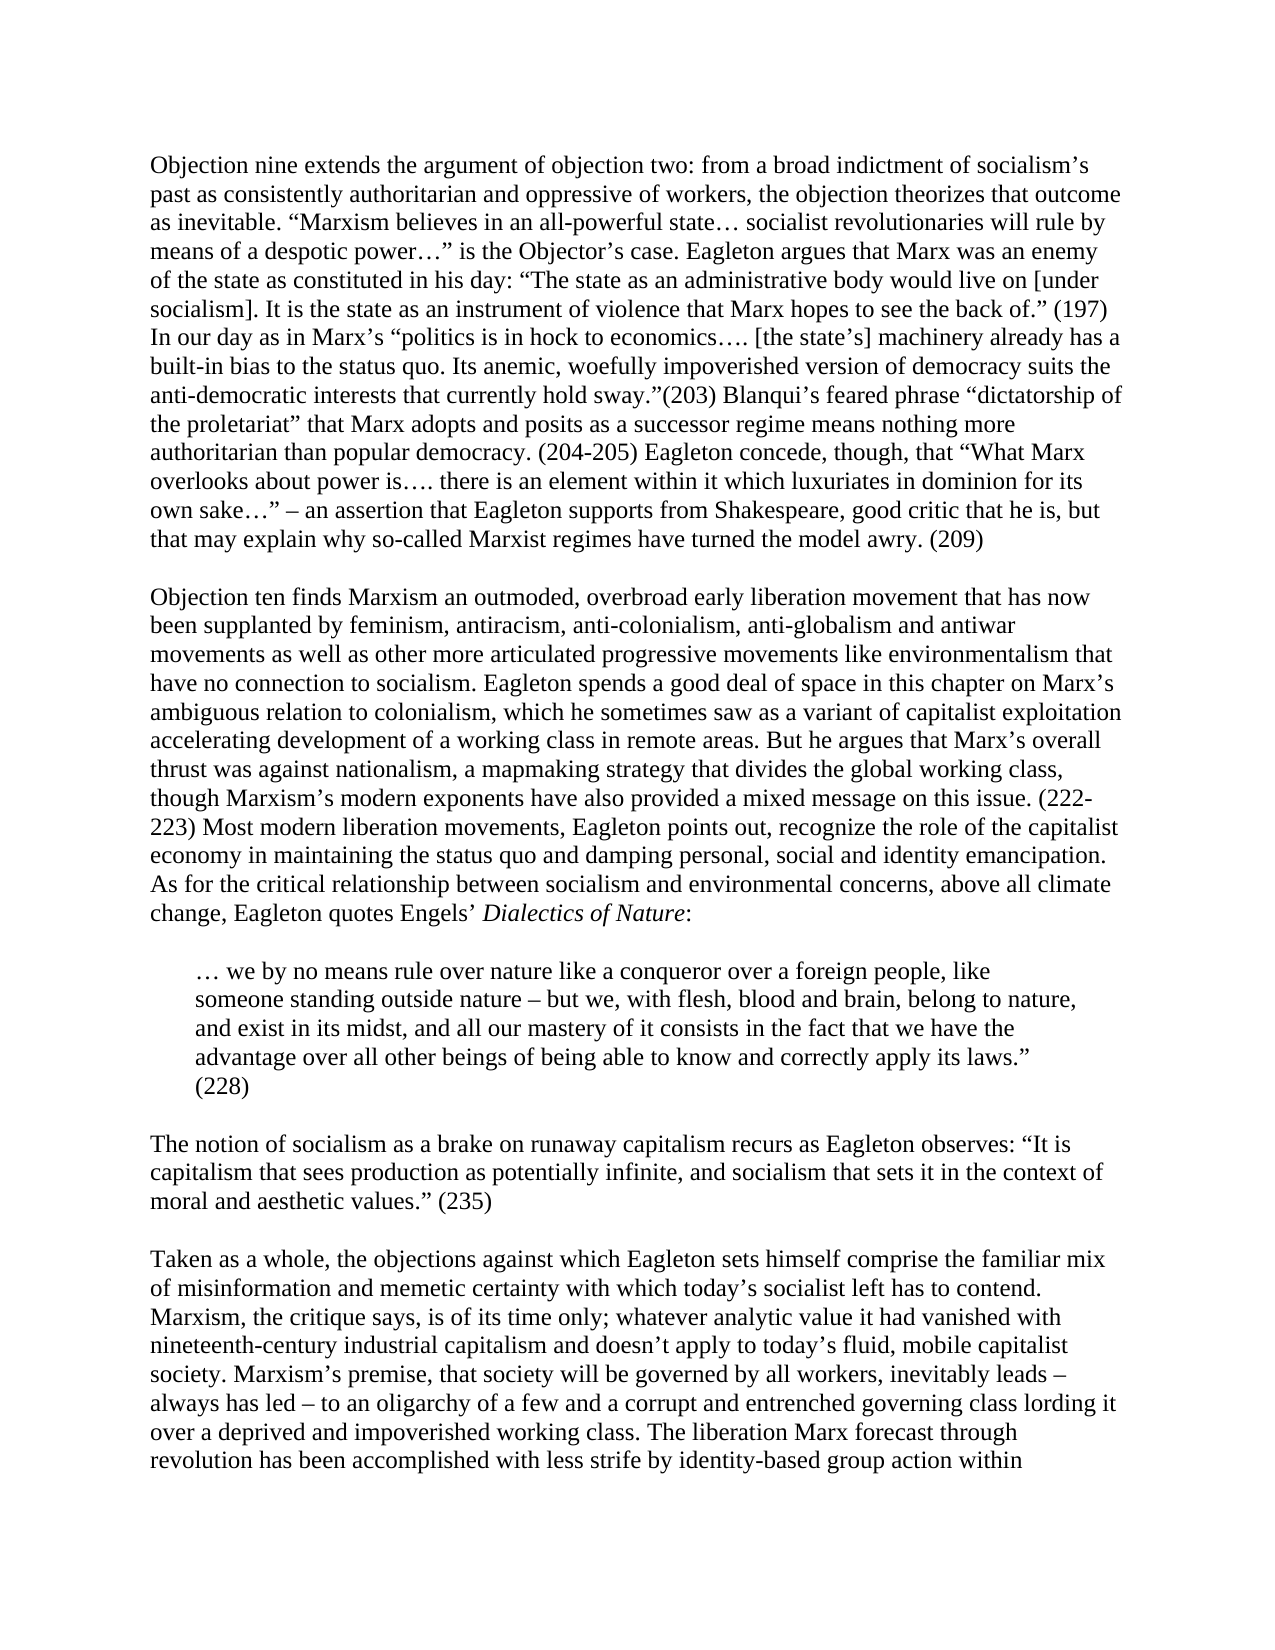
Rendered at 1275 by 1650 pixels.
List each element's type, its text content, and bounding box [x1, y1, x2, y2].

text The notion of socialism as a brake on runaway capitalism recurs as Eagleton observes: “It is capitalism that sees production as potentially infinite, and socialism that sets it in the context of moral and aesthetic values.” (235) [150, 1129, 1125, 1215]
text … we by no means rule over nature like a conqueror over a foreign people, like someone standing outside nature – but we, with flesh, blood and brain, belong to nature, and exist in its midst, and all our mastery of it consists in the fact that we have the advantage over all other beings of being able to know and correctly apply its laws.” (228) [195, 956, 1080, 1099]
text Objection nine extends the argument of objection two: from a broad indictment of socialism’s past as consistently authoritarian and oppressive of workers, the objection theorizes that outcome as inevitable. “Marxism believes in an all-powerful state… socialist revolutionaries will rule by means of a despotic power…” is the Objector’s case. Eagleton argues that Marx was an enemy of the state as constituted in his day: “The state as an administrative body would live on [under socialism]. It is the state as an instrument of violence that Marx hopes to see the back of.” (197) In our day as in Marx’s “politics is in hock to economics…. [the state’s] machinery already has a built-in bias to the status quo. Its anemic, woefully impoverished version of democracy suits the anti-democratic interests that currently hold sway.”(203) Blanqui’s feared phrase “dictatorship of the proletariat” that Marx adopts and posits as a successor regime means nothing more authoritarian than popular democracy. (204-205) Eagleton concede, though, that “What Marx overlooks about power is…. there is an element within it which luxuriates in dominion for its own sake…” – an assertion that Eagleton supports from Shakespeare, good critic that he is, but that may explain why so-called Marxist regimes have turned the model awry. (209) [150, 150, 1125, 552]
text Objection ten finds Marxism an outmoded, overbroad early liberation movement that has now been supplanted by feminism, antiracism, anti-colonialism, anti-globalism and antiwar movements as well as other more articulated progressive movements like environmentalism that have no connection to socialism. Eagleton spends a good deal of space in this chapter on Marx’s ambiguous relation to colonialism, which he sometimes saw as a variant of capitalist exploitation accelerating development of a working class in remote areas. But he argues that Marx’s overall thrust was against nationalism, a mapmaking strategy that divides the global working class, though Marxism’s modern exponents have also provided a mixed message on this issue. (222-223) Most modern liberation movements, Eagleton points out, recognize the role of the capitalist economy in maintaining the status quo and damping personal, social and identity emancipation. As for the critical relationship between socialism and environmental concerns, above all climate change, Eagleton quotes Engels’ Dialectics of Nature: [150, 582, 1125, 927]
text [150, 1244, 1125, 1474]
